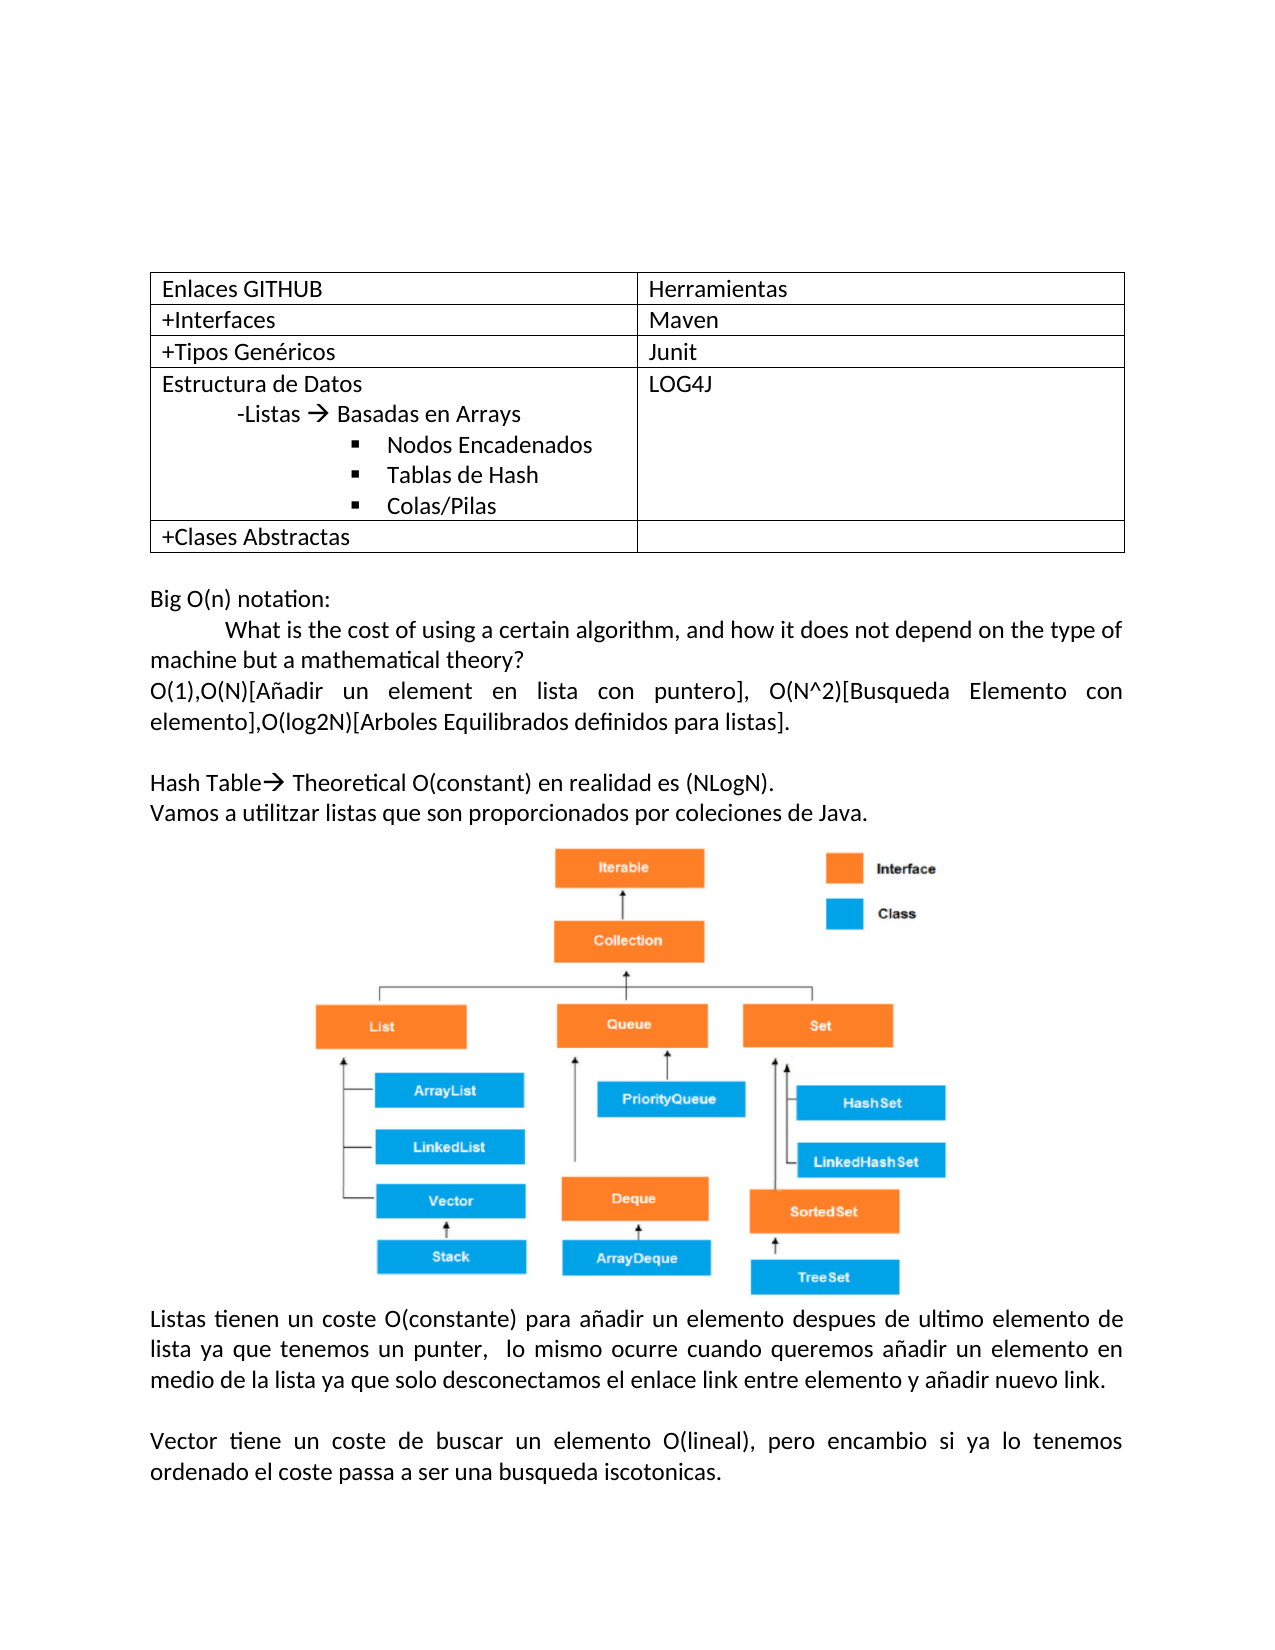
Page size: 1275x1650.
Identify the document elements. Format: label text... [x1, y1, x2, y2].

table_cell Maven [638, 305, 1124, 335]
table_cell [638, 521, 1124, 552]
table_header Enlaces GITHUB [151, 273, 637, 304]
text Vamos a utilitzar listas que son proporcionados por coleciones de Java. [150, 797, 1125, 828]
picture [307, 845, 954, 1304]
table_cell Junit [638, 336, 1124, 367]
table_cell +Tipos Genéricos [151, 336, 637, 367]
text Hash Table Theoretical O(constant) en realidad es (NLogN). [150, 767, 1125, 797]
text O(1),O(N)[Añadir un element en lista con puntero], O(N^2)[Busqueda Elemento con elemento],O(log2N)[Arboles Equilibrados definidos para listas]. [150, 675, 1125, 736]
table_cell +Interfaces [151, 305, 637, 335]
table_cell LOG4J [638, 368, 1124, 520]
text Big O(n) notation: [150, 583, 1125, 614]
table_cell Estructura de Datos -Listas Basadas en Arrays Nodos Encadenados Tablas de Hash Colas/Pilas [151, 368, 637, 520]
text What is the cost of using a certain algorithm, and how it does not depend on the type of machine but a mathematical theory? [150, 614, 1125, 675]
table_header Herramientas [638, 273, 1124, 304]
text Vector tiene un coste de buscar un elemento O(lineal), pero encambio si ya lo tenemos ordenado el coste passa a ser una busqueda iscotonicas. [150, 1425, 1125, 1486]
table_cell +Clases Abstractas [151, 521, 637, 552]
